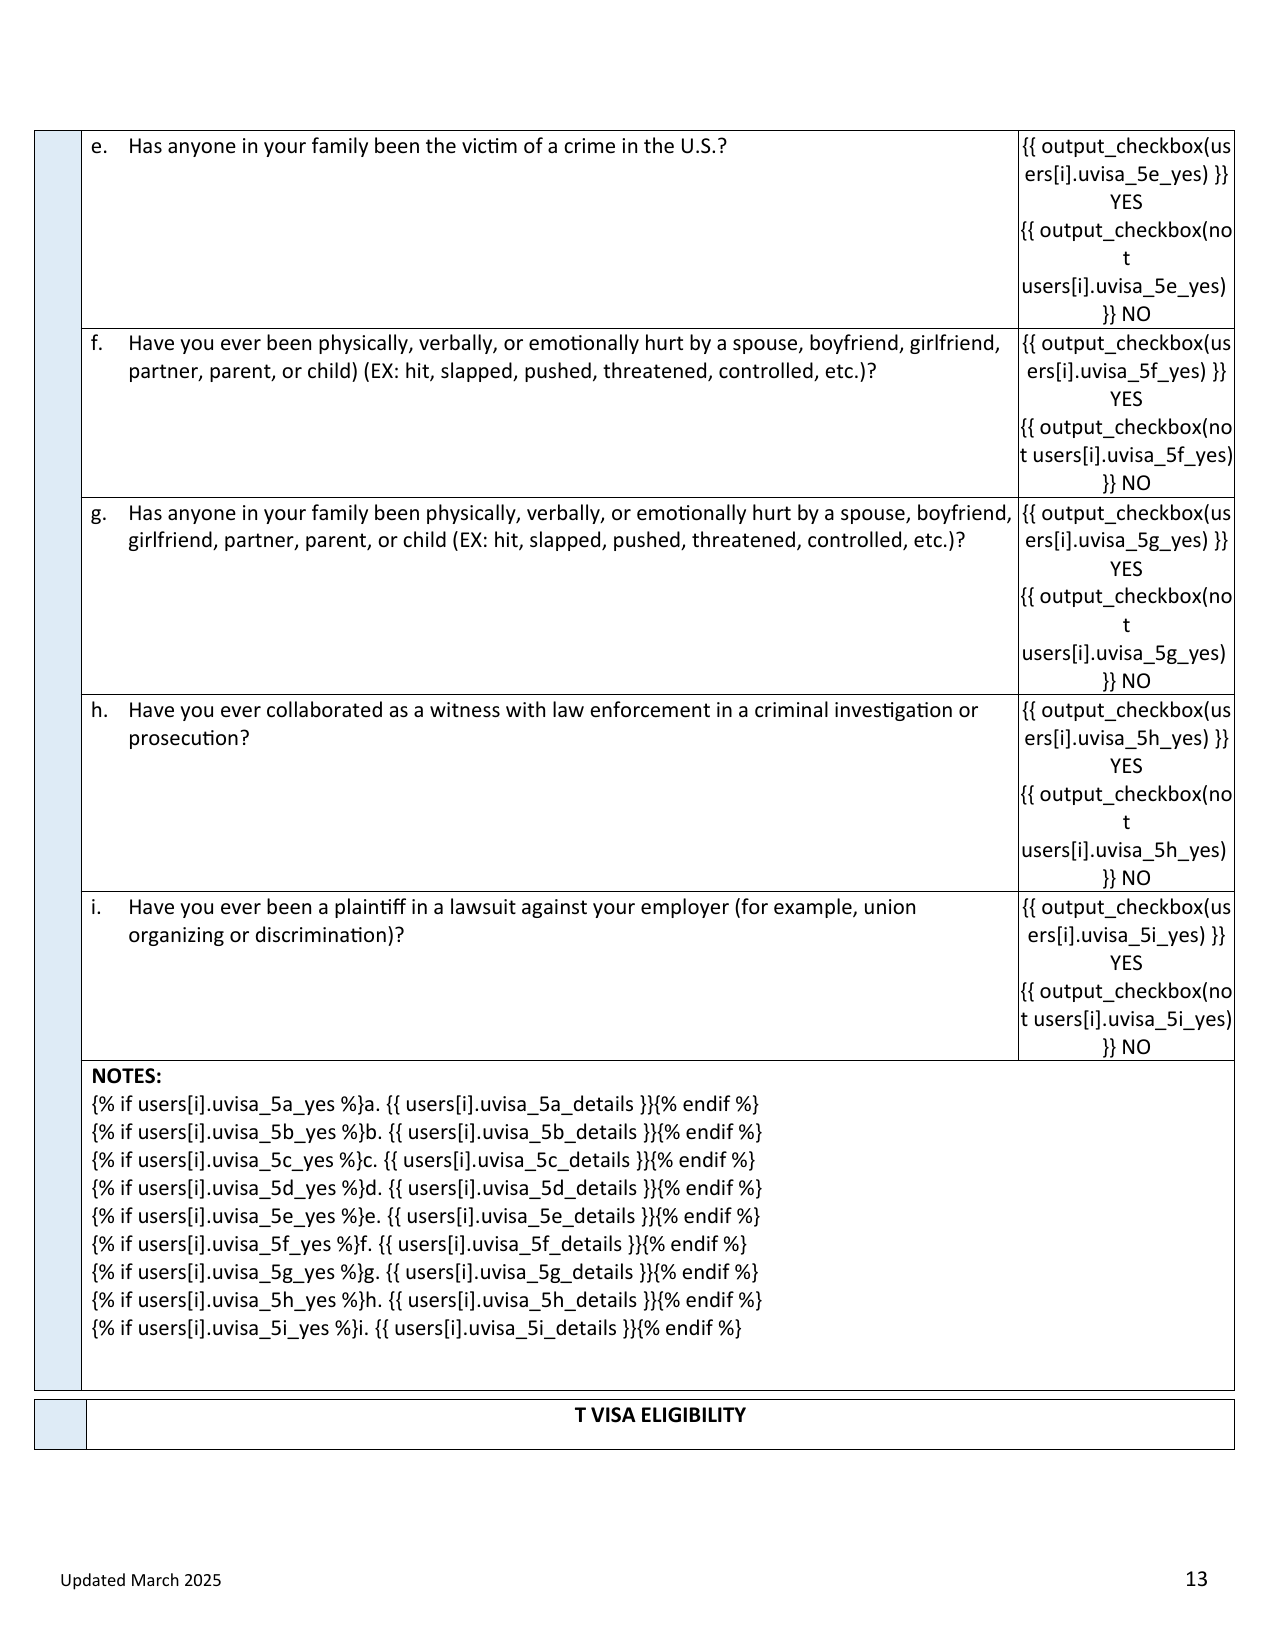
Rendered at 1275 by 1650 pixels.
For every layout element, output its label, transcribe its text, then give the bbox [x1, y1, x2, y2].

table_cell Have you ever been a plaintiff in a lawsuit against your employer (for example, union organizing or discrimination)? [82, 892, 1018, 1060]
table_cell {{ output_checkbox(users[i].uvisa_5g_yes) }} YES {{ output_checkbox(not users[i].uvisa_5g_yes) }} NO [1019, 498, 1234, 694]
table_cell {{ output_checkbox(users[i].uvisa_5h_yes) }} YES {{ output_checkbox(not users[i].uvisa_5h_yes) }} NO [1019, 695, 1234, 891]
table_cell {{ output_checkbox(users[i].uvisa_5i_yes) }} YES {{ output_checkbox(not users[i].uvisa_5i_yes) }} NO [1019, 892, 1234, 1060]
table_header T VISA ELIGIBILITY [87, 1400, 1234, 1449]
table_header [35, 1400, 86, 1449]
table_cell Has anyone in your family been the victim of a crime in the U.S.? [82, 131, 1018, 327]
table_cell Has anyone in your family been physically, verbally, or emotionally hurt by a spouse, boyfriend, girlfriend, partner, parent, or child (EX: hit, slapped, pushed, threatened, controlled, etc.)? [82, 498, 1018, 694]
table_cell NOTES: {% if users[i].uvisa_5a_yes %}a. {{ users[i].uvisa_5a_details }}{% endif %} {% if users[i].uvisa_5b_yes %}b. {{ users[i].uvisa_5b_details }}{% endif %} {% if users[i].uvisa_5c_yes %}c. {{ users[i].uvisa_5c_details }}{% endif %} {% if users[i].uvisa_5d_yes %}d. {{ users[i].uvisa_5d_details }}{% endif %} {% if users[i].uvisa_5e_yes %}e. {{ users[i].uvisa_5e_details }}{% endif %} {% if users[i].uvisa_5f_yes %}f. {{ users[i].uvisa_5f_details }}{% endif %} {% if users[i].uvisa_5g_yes %}g. {{ users[i].uvisa_5g_details }}{% endif %} {% if users[i].uvisa_5h_yes %}h. {{ users[i].uvisa_5h_details }}{% endif %} {% if users[i].uvisa_5i_yes %}i. {{ users[i].uvisa_5i_details }}{% endif %} [82, 1061, 1234, 1390]
table_cell {{ output_checkbox(users[i].uvisa_5f_yes) }} YES {{ output_checkbox(not users[i].uvisa_5f_yes) }} NO [1019, 329, 1234, 497]
table_cell Have you ever collaborated as a witness with law enforcement in a criminal investigation or prosecution? [82, 695, 1018, 891]
table_cell {{ output_checkbox(users[i].uvisa_5e_yes) }} YES {{ output_checkbox(not users[i].uvisa_5e_yes) }} NO [1019, 131, 1234, 327]
